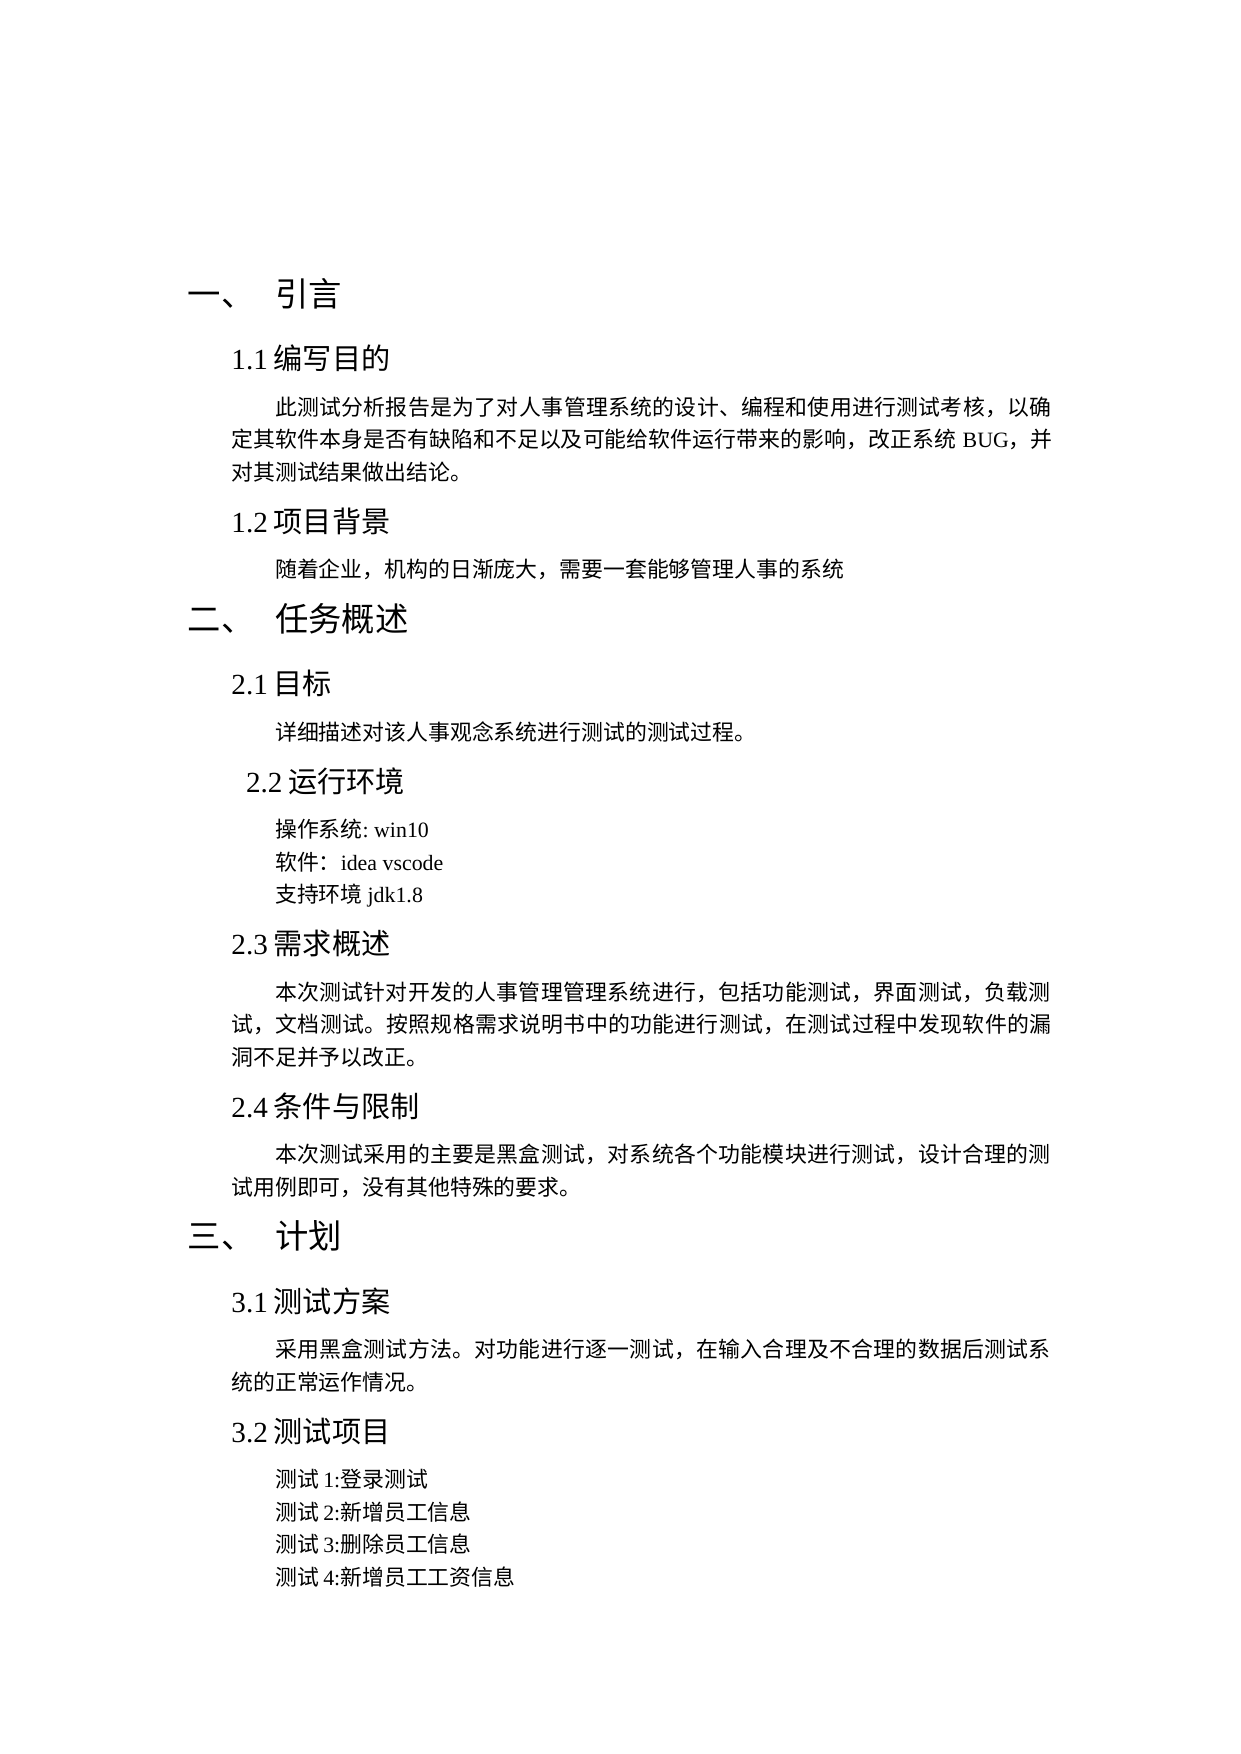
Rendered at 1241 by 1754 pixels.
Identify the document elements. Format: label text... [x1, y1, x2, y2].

list 引言 [187, 259, 1053, 324]
list 1.2项目背景 [231, 487, 1053, 552]
text 3.2测试项目 [187, 1397, 1053, 1462]
text 测试3:删除员工信息 [187, 1527, 1053, 1559]
list 3.1测试方案 [231, 1267, 1053, 1332]
text 2.2运行环境 [187, 747, 1053, 812]
list 1.1编写目的 [231, 324, 1053, 389]
list 本次测试针对开发的人事管理管理系统进行，包括功能测试，界面测试，负载测试，文档测试。按照规格需求说明书中的功能进行测试，在测试过程中发现软件的漏洞不足并予以改正。 [231, 974, 1053, 1072]
list 2.3需求概述 [231, 909, 1053, 974]
list 2.1目标 [231, 649, 1053, 714]
list 此测试分析报告是为了对人事管理系统的设计、编程和使用进行测试考核，以确定其软件本身是否有缺陷和不足以及可能给软件运行带来的影响，改正系统BUG，并对其测试结果做出结论。 [231, 389, 1053, 487]
list 本次测试采用的主要是黑盒测试，对系统各个功能模块进行测试，设计合理的测试用例即可，没有其他特殊的要求。 [231, 1137, 1053, 1202]
text 软件：idea vscode [187, 844, 1053, 877]
list 随着企业，机构的日渐庞大，需要一套能够管理人事的系统 [231, 552, 1053, 584]
list 支持环境 jdk1.8 [231, 877, 1053, 909]
text 测试1:登录测试 [187, 1462, 1053, 1494]
text 测试4:新增员工工资信息 [187, 1559, 1053, 1592]
text 操作系统: win10 [187, 812, 1053, 844]
list 2.4条件与限制 [231, 1072, 1053, 1137]
list 任务概述 [187, 584, 1053, 649]
list 采用黑盒测试方法。对功能进行逐一测试，在输入合理及不合理的数据后测试系统的正常运作情况。 [231, 1332, 1053, 1397]
list 详细描述对该人事观念系统进行测试的测试过程。 [231, 714, 1053, 747]
text 测试2:新增员工信息 [187, 1494, 1053, 1527]
list 计划 [187, 1202, 1053, 1267]
